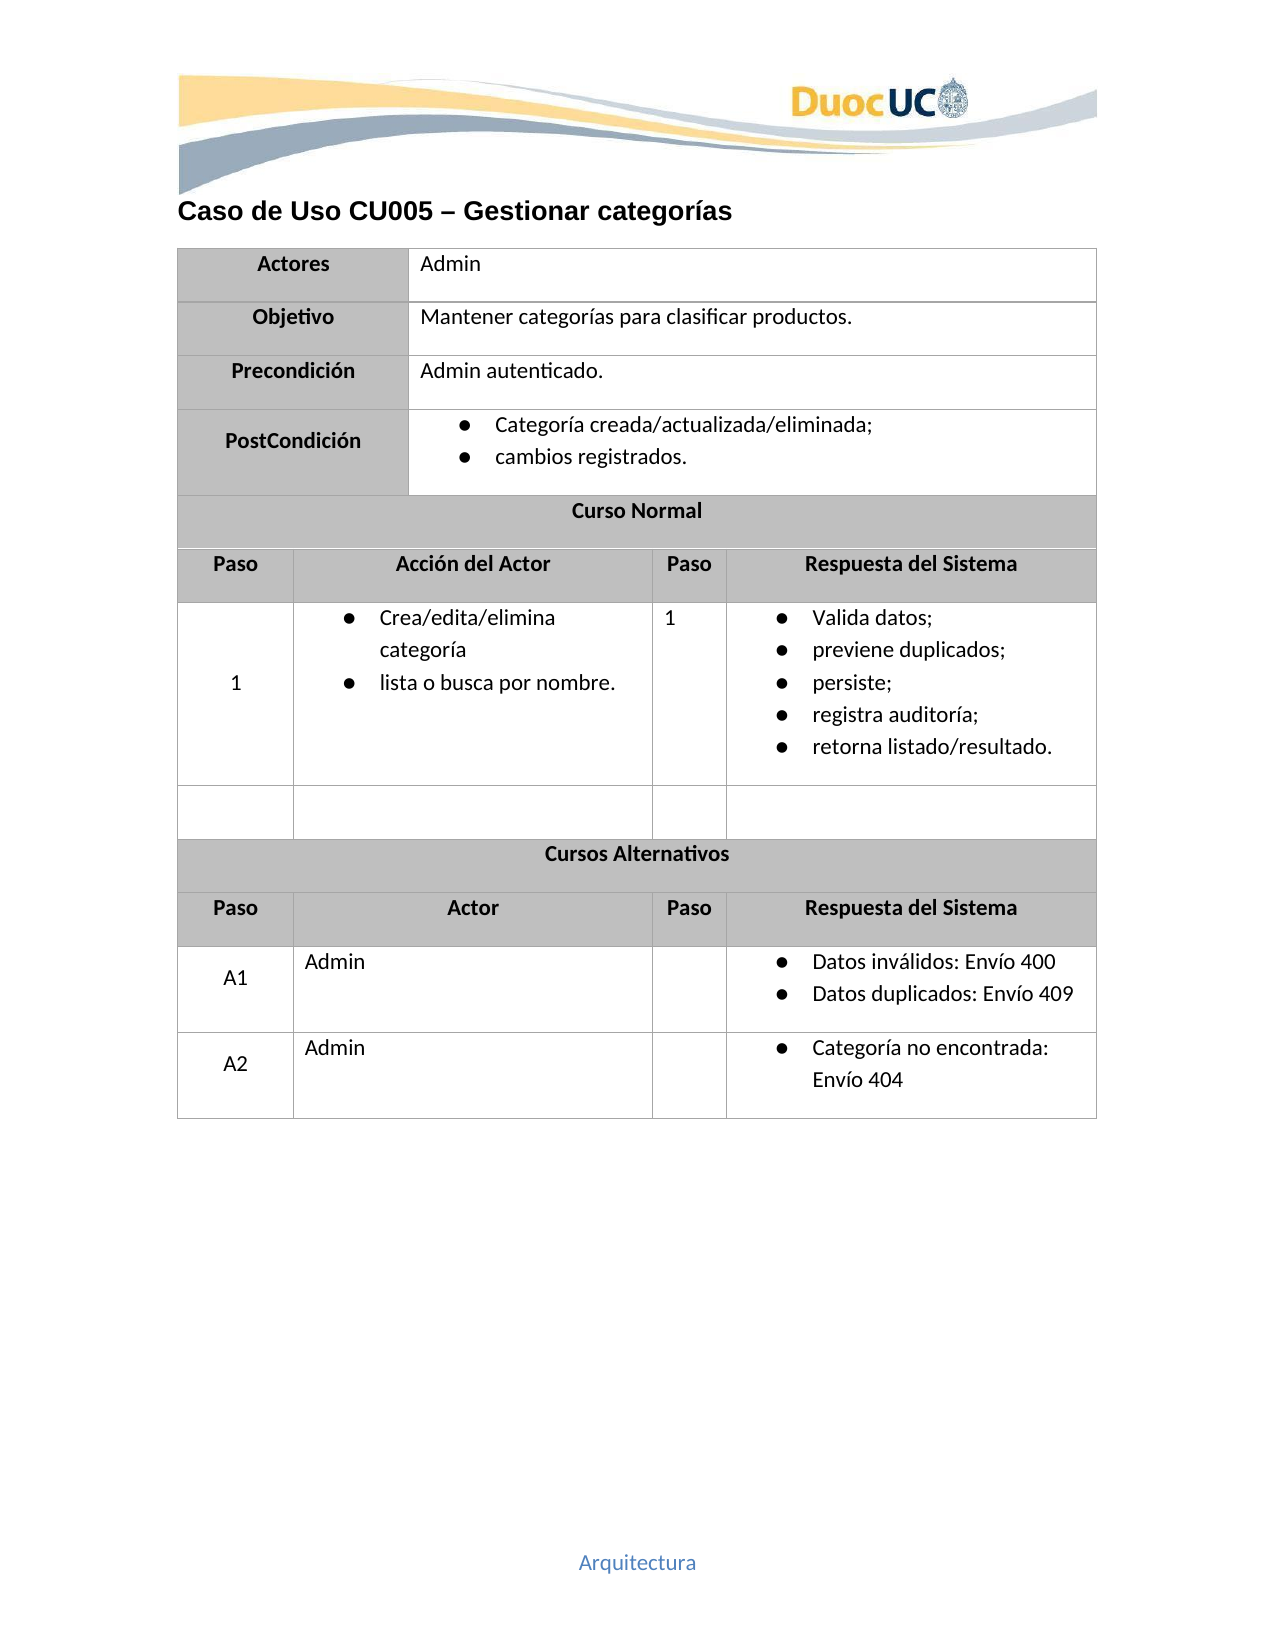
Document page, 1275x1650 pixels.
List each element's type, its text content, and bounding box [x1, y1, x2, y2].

table_cell Objetivo [178, 303, 408, 355]
table_header Actores [178, 249, 408, 301]
table_cell Mantener categorías para clasificar productos. [409, 303, 1096, 355]
table_cell Paso [178, 893, 293, 946]
table_cell 1 [178, 603, 293, 785]
table_cell Respuesta del Sistema [727, 550, 1096, 602]
table_cell Valida datos; previene duplicados; persiste; registra auditoría; retorna listado/resultado. [727, 603, 1096, 785]
table_cell Crea/edita/elimina categoría lista o busca por nombre. [294, 603, 652, 785]
table_cell [653, 786, 726, 838]
table_cell A1 [178, 947, 293, 1032]
subtitle Caso de Uso CU005 – Gestionar categorías [177, 195, 1098, 226]
table_cell Categoría no encontrada: Envío 404 [727, 1033, 1096, 1118]
table_cell Admin autenticado. [409, 356, 1096, 409]
table_cell Datos inválidos: Envío 400 Datos duplicados: Envío 409 [727, 947, 1096, 1032]
table_cell Respuesta del Sistema [727, 893, 1096, 946]
table_cell Paso [653, 893, 726, 946]
table_header Admin [409, 249, 1096, 301]
table_cell Paso [653, 550, 726, 602]
table_cell A2 [178, 1033, 293, 1118]
table_cell PostCondición [178, 410, 408, 495]
table_cell Acción del Actor [294, 550, 652, 602]
table_cell Actor [294, 893, 652, 946]
table_cell [653, 1033, 726, 1118]
table_cell Precondición [178, 356, 408, 409]
table_cell Cursos Alternativos [178, 840, 1096, 892]
table_cell [653, 947, 726, 1032]
table_cell [178, 786, 293, 838]
table_cell [294, 786, 652, 838]
table_cell Curso Normal [178, 496, 1096, 548]
table_cell [727, 786, 1096, 838]
table_cell Categoría creada/actualizada/eliminada; cambios registrados. [409, 410, 1096, 495]
table_cell Paso [178, 550, 293, 602]
picture [177, 73, 1098, 195]
table_cell 1 [653, 603, 726, 785]
table_cell Admin [294, 1033, 652, 1118]
table_cell Admin [294, 947, 652, 1032]
